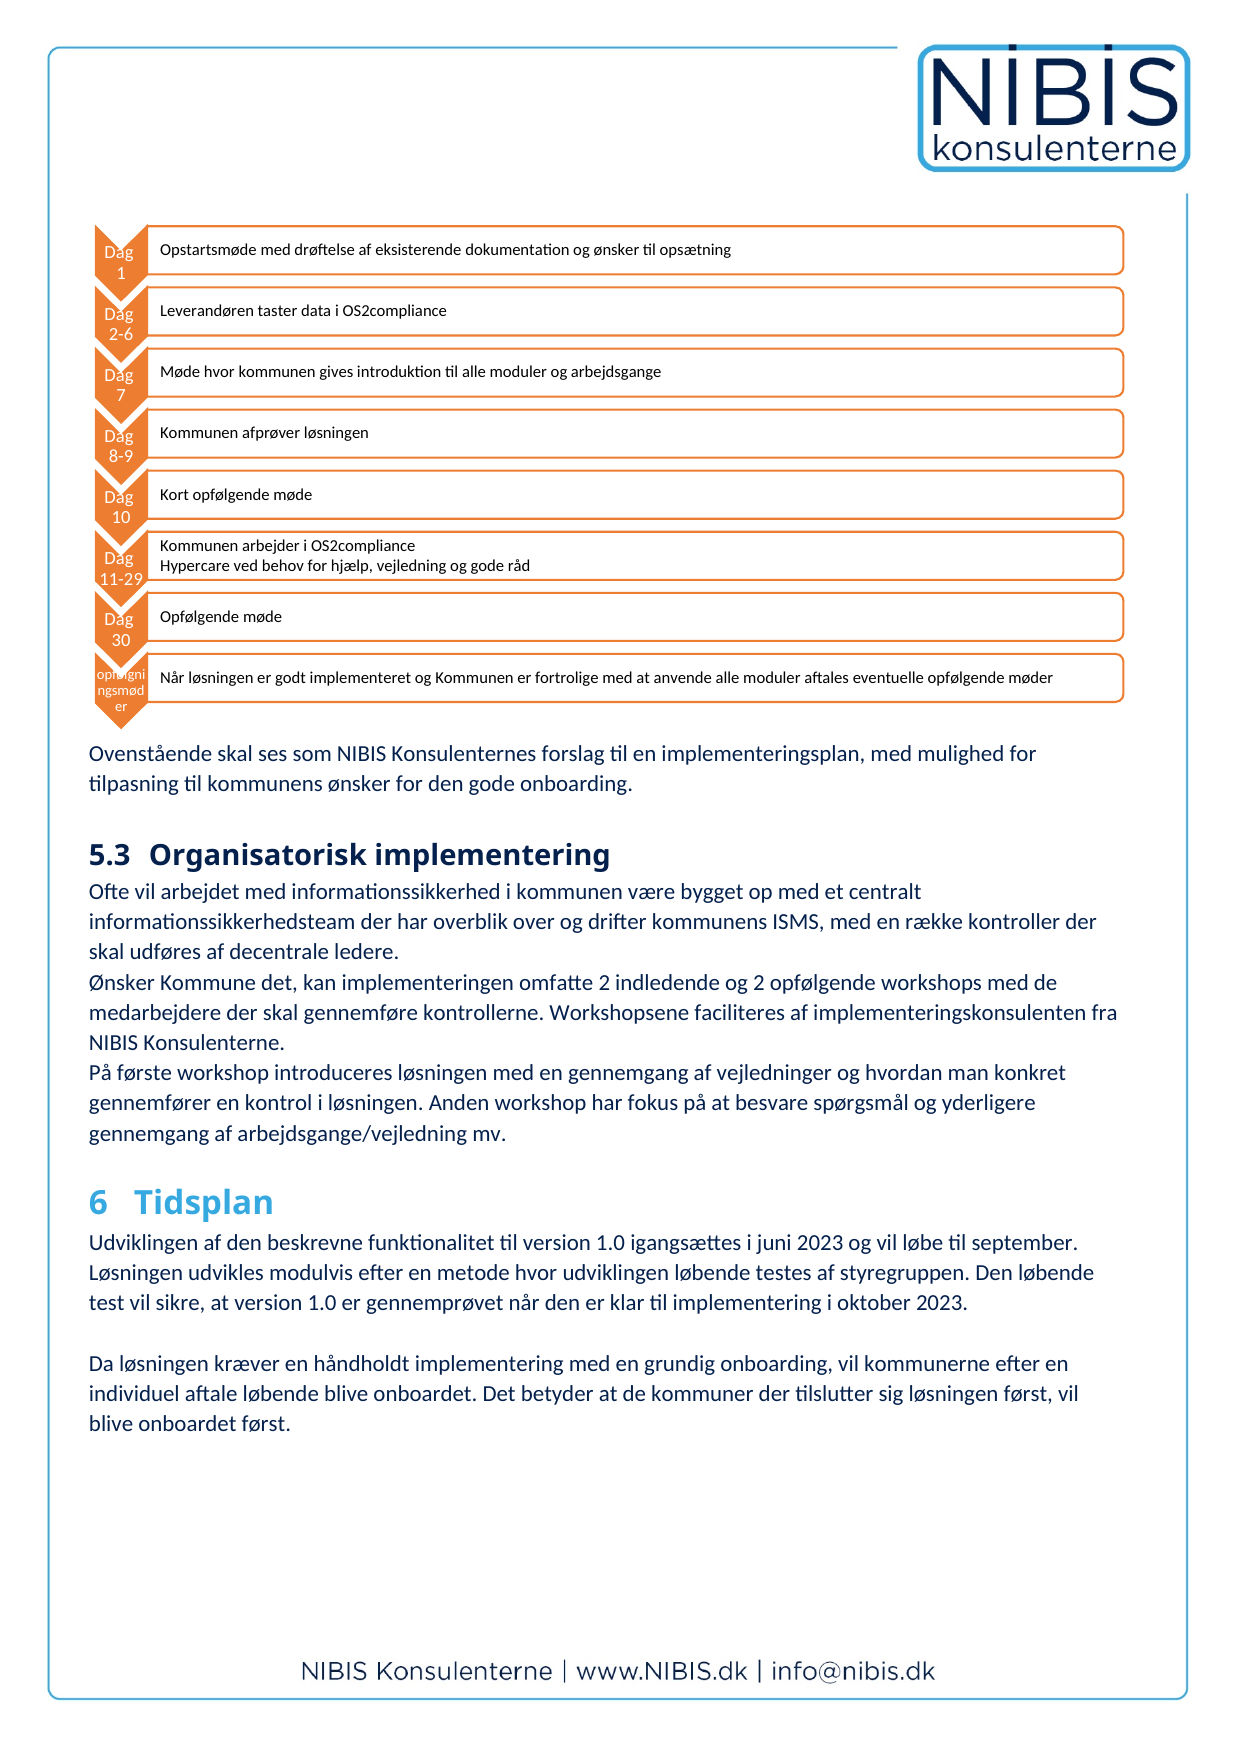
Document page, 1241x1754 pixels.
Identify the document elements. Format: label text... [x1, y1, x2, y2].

text På første workshop introduceres løsningen med en gennemgang af vejledninger og hvordan man konkret gennemfører en kontrol i løsningen. Anden workshop har fokus på at besvare spørgsmål og yderligere gennemgang af arbejdsgange/vejledning mv. [89, 1058, 1122, 1147]
text Da løsningen kræver en håndholdt implementering med en grundig onboarding, vil kommunerne efter en individuel aftale løbende blive onboardet. Det betyder at de kommuner der tilslutter sig løsningen først, vil blive onboardet først. [89, 1349, 1122, 1437]
subtitle Tidsplan [89, 1179, 1122, 1224]
picture [0, 0, 1235, 1747]
text Ønsker Kommune det, kan implementeringen omfatte 2 indledende og 2 opfølgende workshops med de medarbejdere der skal gennemføre kontrollerne. Workshopsene faciliteres af implementeringskonsulenten fra NIBIS Konsulenterne. [89, 968, 1122, 1056]
text Ofte vil arbejdet med informationssikkerhed i kommunen være bygget op med et centralt informationssikkerhedsteam der har overblik over og drifter kommunens ISMS, med en række kontroller der skal udføres af decentrale ledere. [89, 877, 1122, 965]
text Udviklingen af den beskrevne funktionalitet til version 1.0 igangsættes i juni 2023 og vil løbe til september. Løsningen udvikles modulvis efter en metode hvor udviklingen løbende testes af styregruppen. Den løbende test vil sikre, at version 1.0 er gennemprøvet når den er klar til implementering i oktober 2023. [89, 1228, 1122, 1316]
subtitle Organisatorisk implementering [89, 834, 1122, 874]
text Ovenstående skal ses som NIBIS Konsulenternes forslag til en implementeringsplan, med mulighed for tilpasning til kommunens ønsker for den gode onboarding. [89, 739, 1122, 798]
